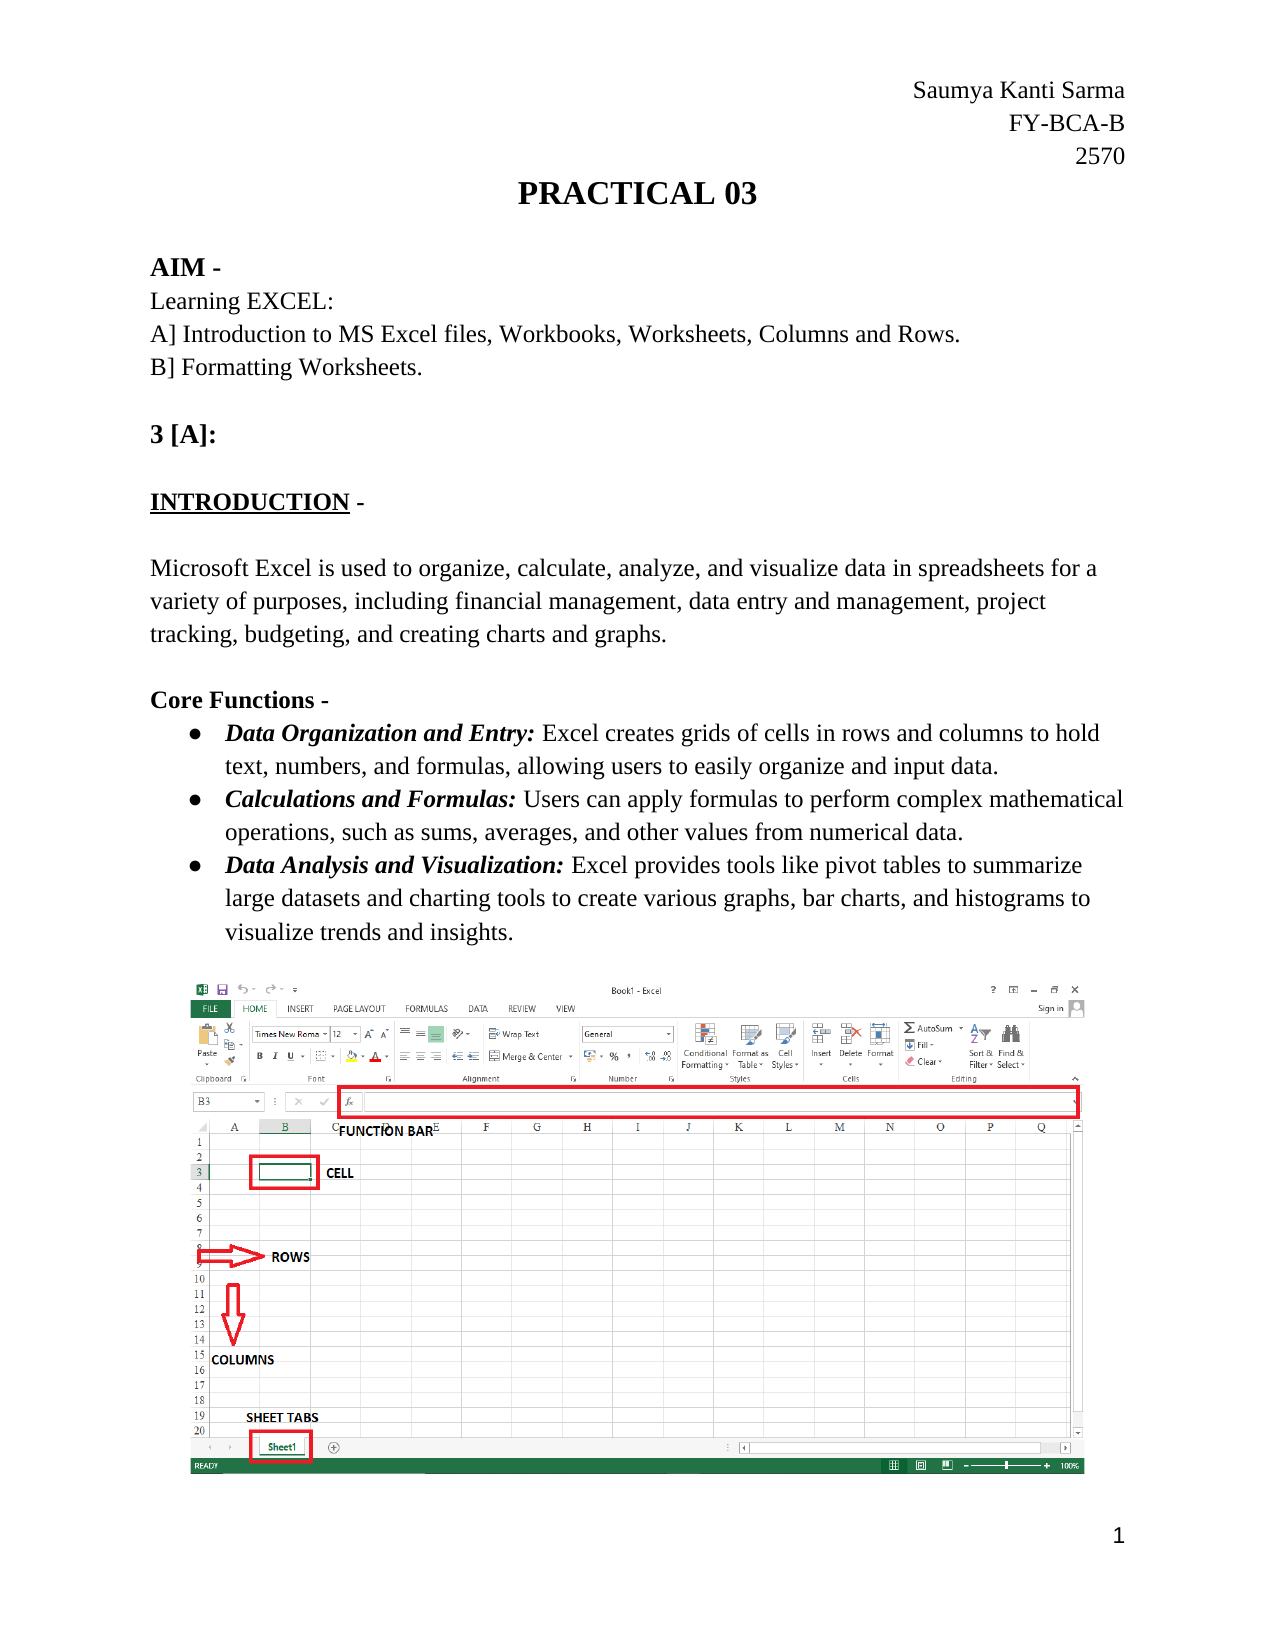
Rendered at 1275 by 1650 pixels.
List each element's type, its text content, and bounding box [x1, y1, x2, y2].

text INTRODUCTION - [150, 487, 1125, 516]
text Core Functions - [150, 685, 1125, 714]
list Data Analysis and Visualization: Excel provides tools like pivot tables to summarize large datasets and charting tools to create various graphs, bar charts, and histograms to visualize trends and insights. [187, 851, 1125, 945]
picture [190, 982, 1085, 1474]
text Learning EXCEL: [150, 286, 1125, 315]
list Calculations and Formulas: Users can apply formulas to perform complex mathematical operations, such as sums, averages, and other values from numerical data. [187, 784, 1125, 846]
list Data Organization and Entry: Excel creates grids of cells in rows and columns to hold text, numbers, and formulas, allowing users to easily organize and input data. [187, 718, 1125, 780]
text 3 [A]: [150, 418, 1125, 450]
text PRACTICAL 03 [150, 174, 1125, 212]
text Microsoft Excel is used to organize, calculate, analyze, and visualize data in spreadsheets for a variety of purposes, including financial management, data entry and management, project tracking, budgeting, and creating charts and graphs. [150, 553, 1125, 648]
text A] Introduction to MS Excel files, Workbooks, Worksheets, Columns and Rows. [150, 319, 1125, 348]
text AIM - [150, 251, 1125, 282]
text B] Formatting Worksheets. [150, 352, 1125, 381]
